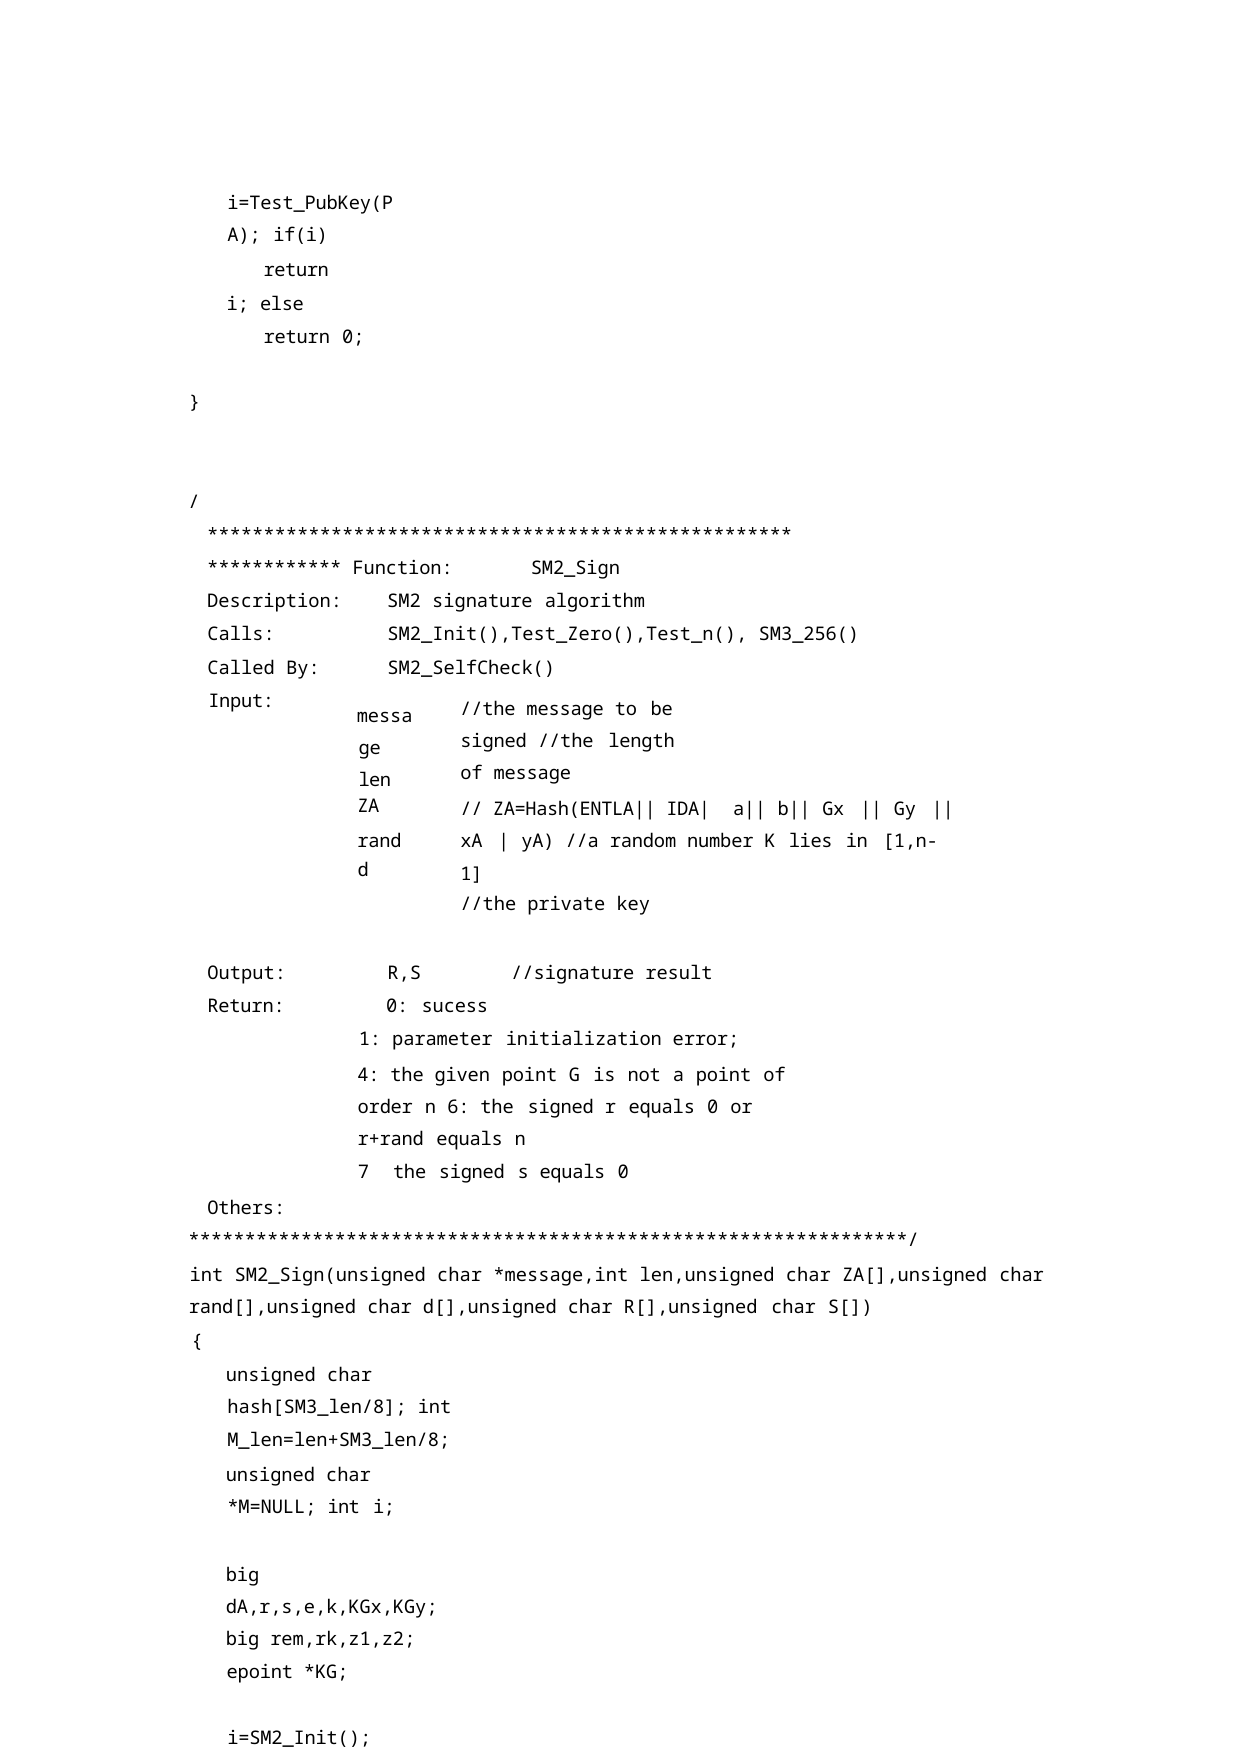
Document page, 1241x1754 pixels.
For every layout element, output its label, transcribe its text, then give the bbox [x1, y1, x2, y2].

text Output: R,S //signature result [207, 961, 1054, 984]
text i=SM2_Init(); [227, 1727, 1054, 1749]
text 1: parameter initialization error; [358, 1028, 1054, 1050]
text ZA [357, 797, 441, 817]
text message len [357, 703, 422, 791]
text unsigned char hash[SM3_len/8]; int M_len=len+SM3_len/8; [226, 1362, 506, 1451]
text big dA,r,s,e,k,KGx,KGy; big rem,rk,z1,z2; [226, 1561, 441, 1651]
text //the private key [460, 895, 1054, 915]
text rand [357, 827, 441, 853]
text Calls: SM2_Init(),Test_Zero(),Test_n(), SM3_256() [207, 623, 1054, 645]
text d [357, 861, 441, 881]
text /**************************************************************** Function: SM2_Sign [188, 488, 797, 580]
text Description: SM2 signature algorithm [207, 589, 1054, 612]
text Return: 0: sucess [207, 998, 1054, 1017]
text { [191, 1328, 1054, 1352]
text return 0; [263, 324, 1054, 348]
text 7 the signed s equals 0 [358, 1161, 1054, 1183]
text Input: [208, 689, 309, 712]
text epoint *KG; [226, 1661, 1054, 1683]
text ****************************************************************/ [188, 1227, 1054, 1251]
text } [189, 390, 1054, 414]
text i=Test_PubKey(PA); if(i) [227, 189, 394, 247]
text Others: [207, 1194, 1054, 1219]
text // ZA=Hash(ENTLA|| IDA| a|| b|| Gx || Gy || xA | yA) //a random number K lies in [1,n-1] [460, 795, 956, 885]
text unsigned char *M=NULL; int i; [226, 1461, 431, 1519]
text 4: the given point G is not a point of order n 6: the signed r equals 0 or r+rand equals n [357, 1061, 788, 1151]
text int SM2_Sign(unsigned char *message,int len,unsigned char ZA[],unsigned char rand[],unsigned char d[],unsigned char R[],unsigned char S[]) [188, 1261, 1050, 1318]
text Called By: SM2_SelfCheck() [207, 656, 1054, 679]
text return i; else [226, 257, 347, 316]
text //the message to be signed //the length of message [460, 695, 703, 785]
